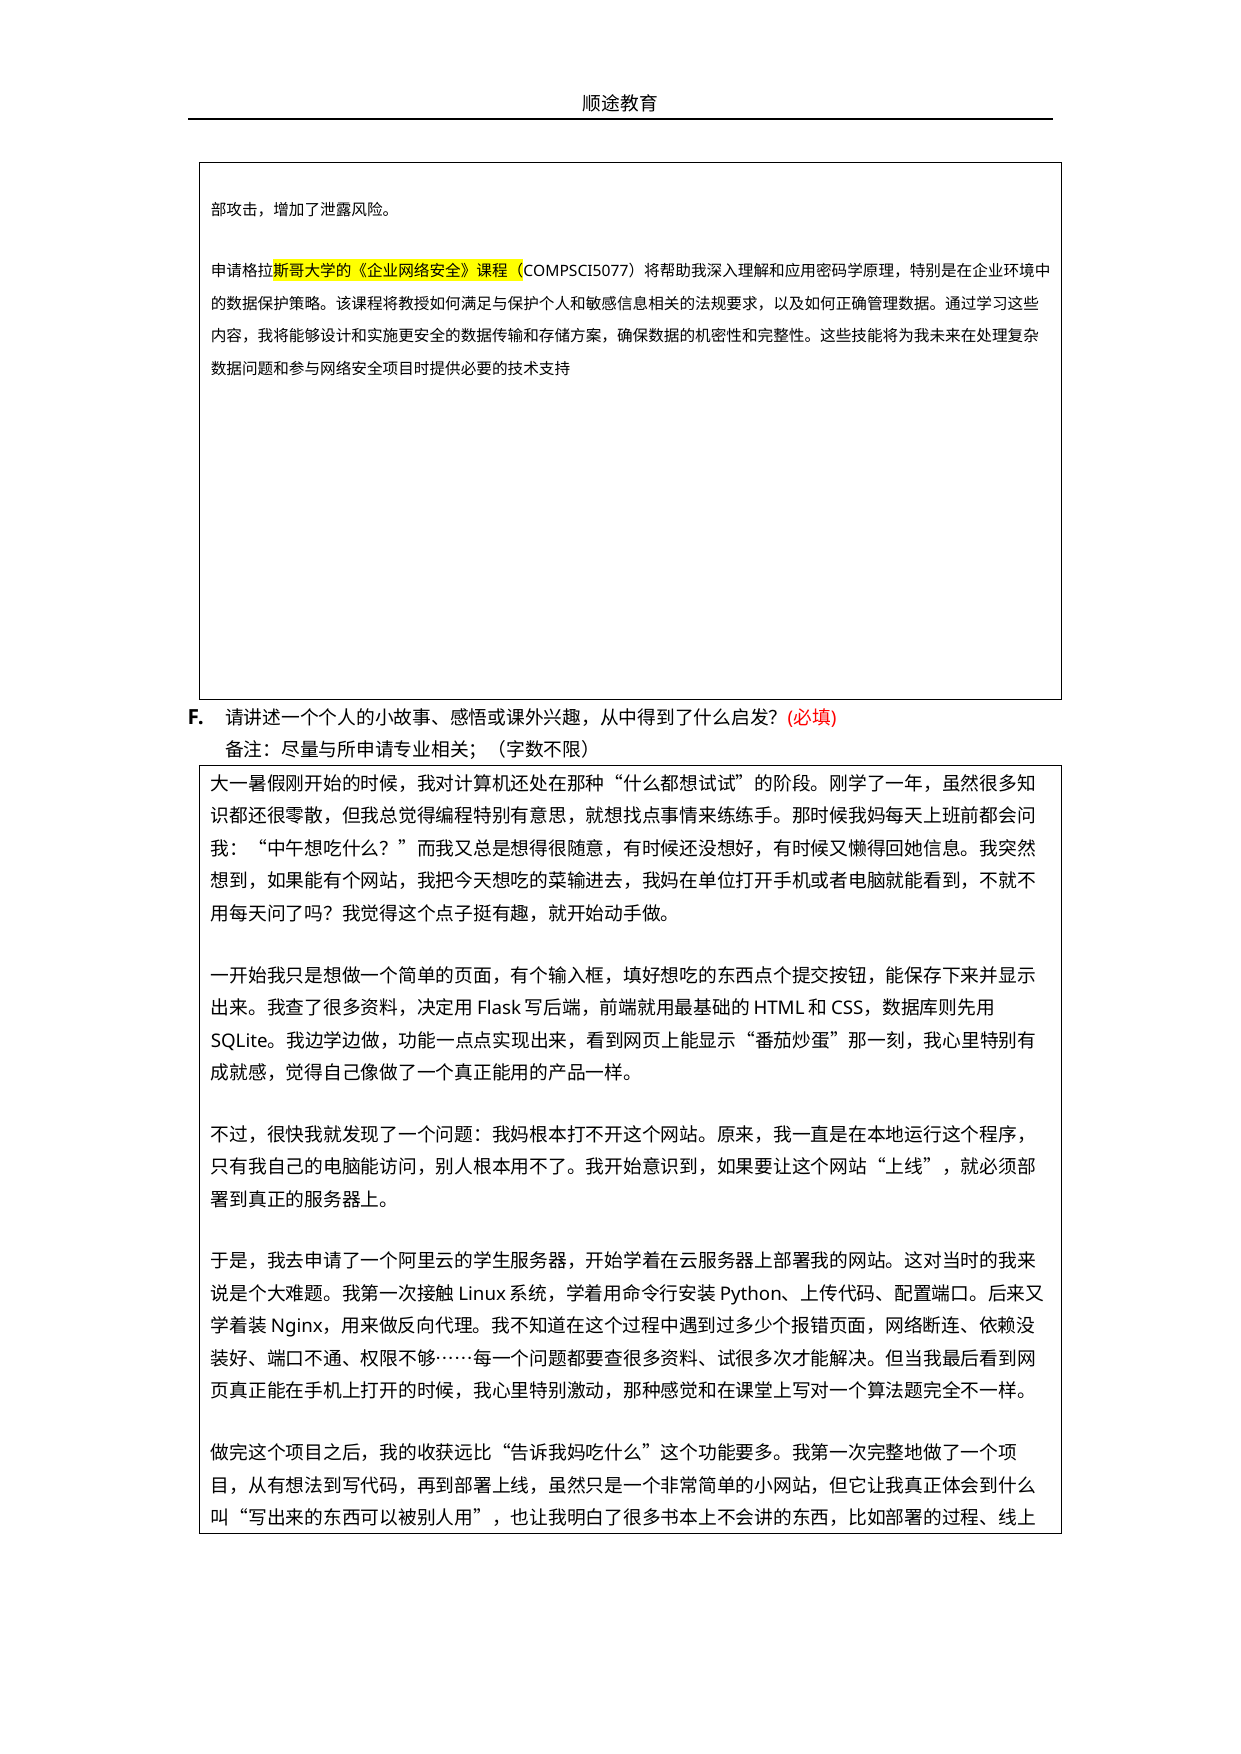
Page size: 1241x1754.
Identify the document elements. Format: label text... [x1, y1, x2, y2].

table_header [200, 766, 1061, 1533]
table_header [200, 163, 1061, 699]
list 备注：尽量与所申请专业相关；（字数不限） [225, 732, 1053, 765]
list 请讲述一个个人的小故事、感悟或课外兴趣，从中得到了什么启发？(必填) [187, 700, 1053, 732]
